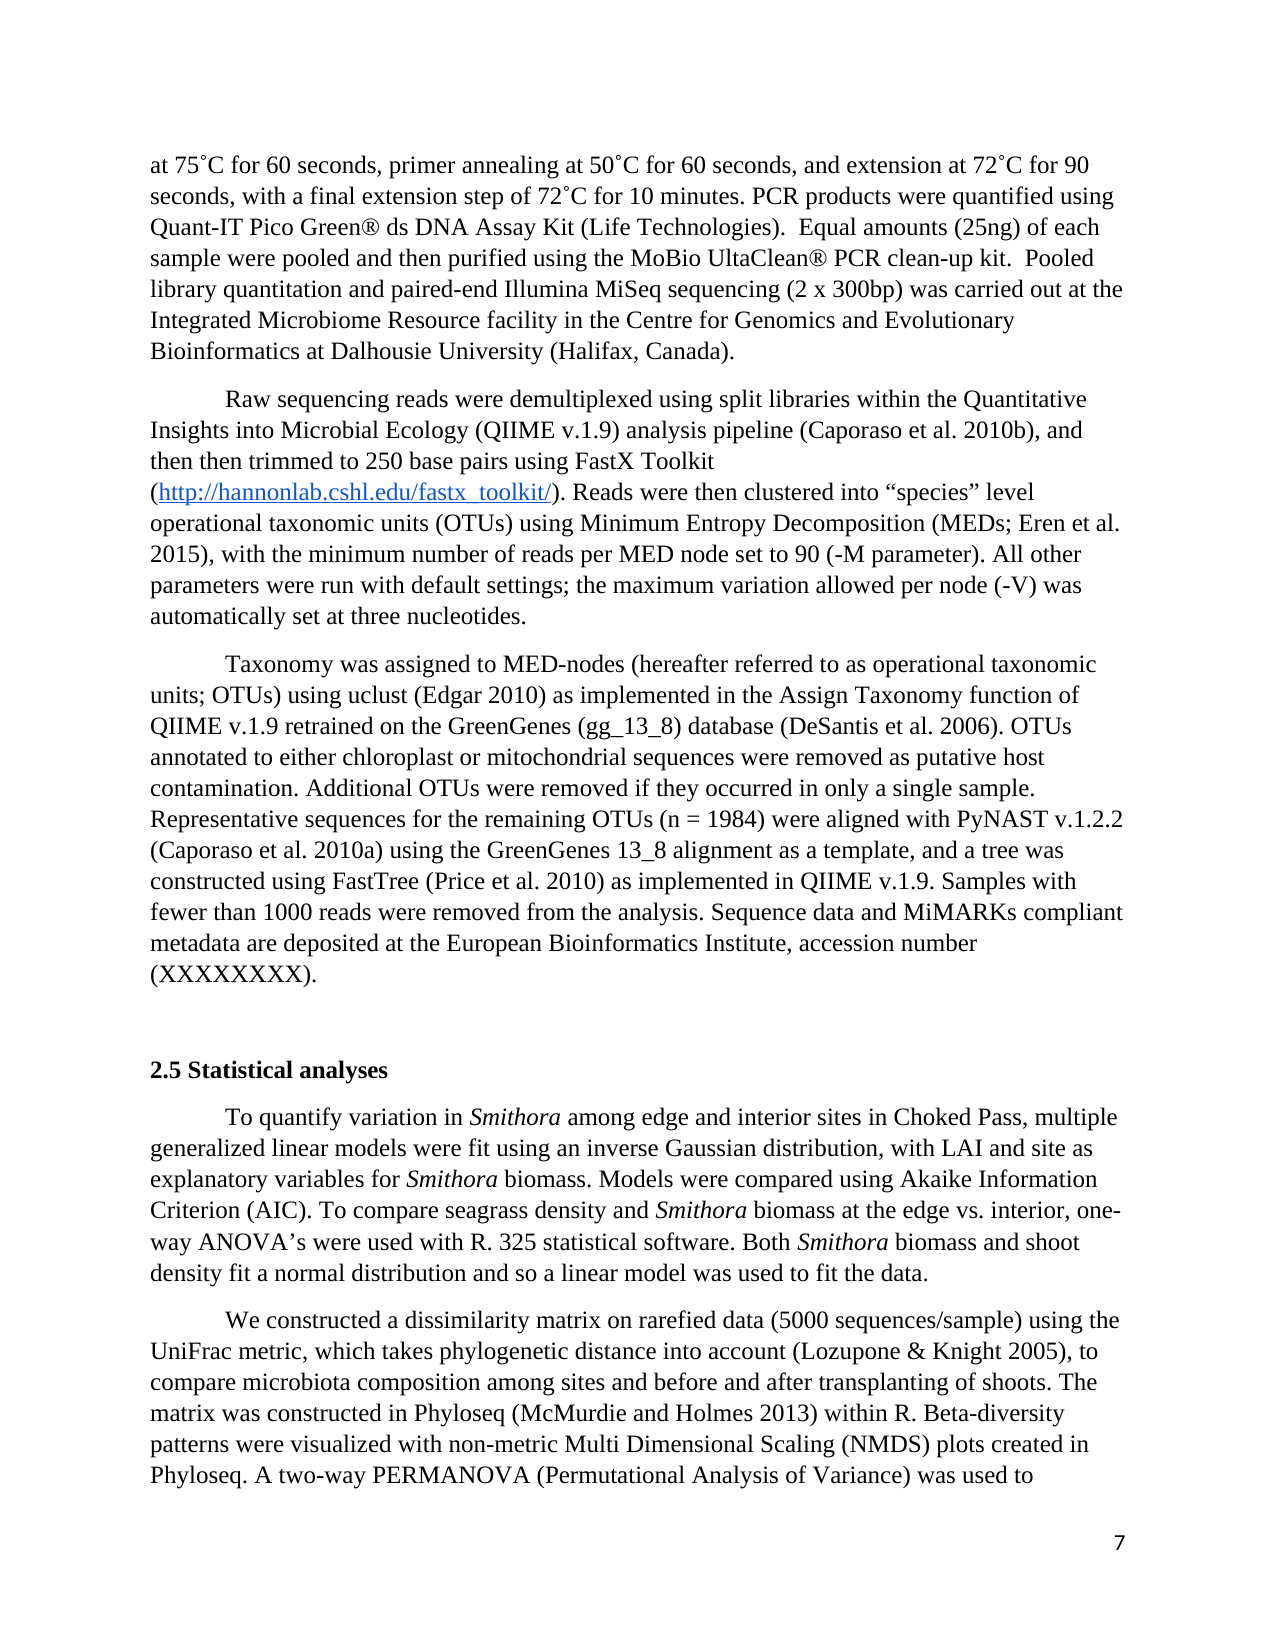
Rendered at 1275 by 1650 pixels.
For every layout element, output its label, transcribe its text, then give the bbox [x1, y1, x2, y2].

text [150, 1305, 1125, 1489]
text Taxonomy was assigned to MED-nodes (hereafter referred to as operational taxonomic units; OTUs) using uclust (Edgar 2010) as implemented in the Assign Taxonomy function of QIIME v.1.9 retrained on the GreenGenes (gg_13_8) database (DeSantis et al. 2006). OTUs annotated to either chloroplast or mitochondrial sequences were removed as putative host contamination. Additional OTUs were removed if they occurred in only a single sample. Representative sequences for the remaining OTUs (n = 1984) were aligned with PyNAST v.1.2.2 (Caporaso et al. 2010a) using the GreenGenes 13_8 alignment as a template, and a tree was constructed using FastTree (Price et al. 2010) as implemented in QIIME v.1.9. Samples with fewer than 1000 reads were removed from the analysis. Sequence data and MiMARKs compliant metadata are deposited at the European Bioinformatics Institute, accession number (XXXXXXXX). [150, 649, 1125, 988]
text Raw sequencing reads were demultiplexed using split libraries within the Quantitative Insights into Microbial Ecology (QIIME v.1.9) analysis pipeline (Caporaso et al. 2010b), and then then trimmed to 250 base pairs using FastX Toolkit (http://hannonlab.cshl.edu/fastx_toolkit/). Reads were then clustered into “species” level operational taxonomic units (OTUs) using Minimum Entropy Decomposition (MEDs; Eren et al. 2015), with the minimum number of reads per MED node set to 90 (-M parameter). All other parameters were run with default settings; the maximum variation allowed per node (-V) was automatically set at three nucleotides. [150, 384, 1125, 630]
text 2.5 Statistical analyses [150, 1055, 1125, 1083]
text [150, 150, 1125, 365]
text To quantify variation in Smithora among edge and interior sites in Choked Pass, multiple generalized linear models were fit using an inverse Gaussian distribution, with LAI and site as explanatory variables for Smithora biomass. Models were compared using Akaike Information Criterion (AIC). To compare seagrass density and Smithora biomass at the edge vs. interior, one-way ANOVA’s were used with R. 325 statistical software. Both Smithora biomass and shoot density fit a normal distribution and so a linear model was used to fit the data. [150, 1102, 1125, 1286]
